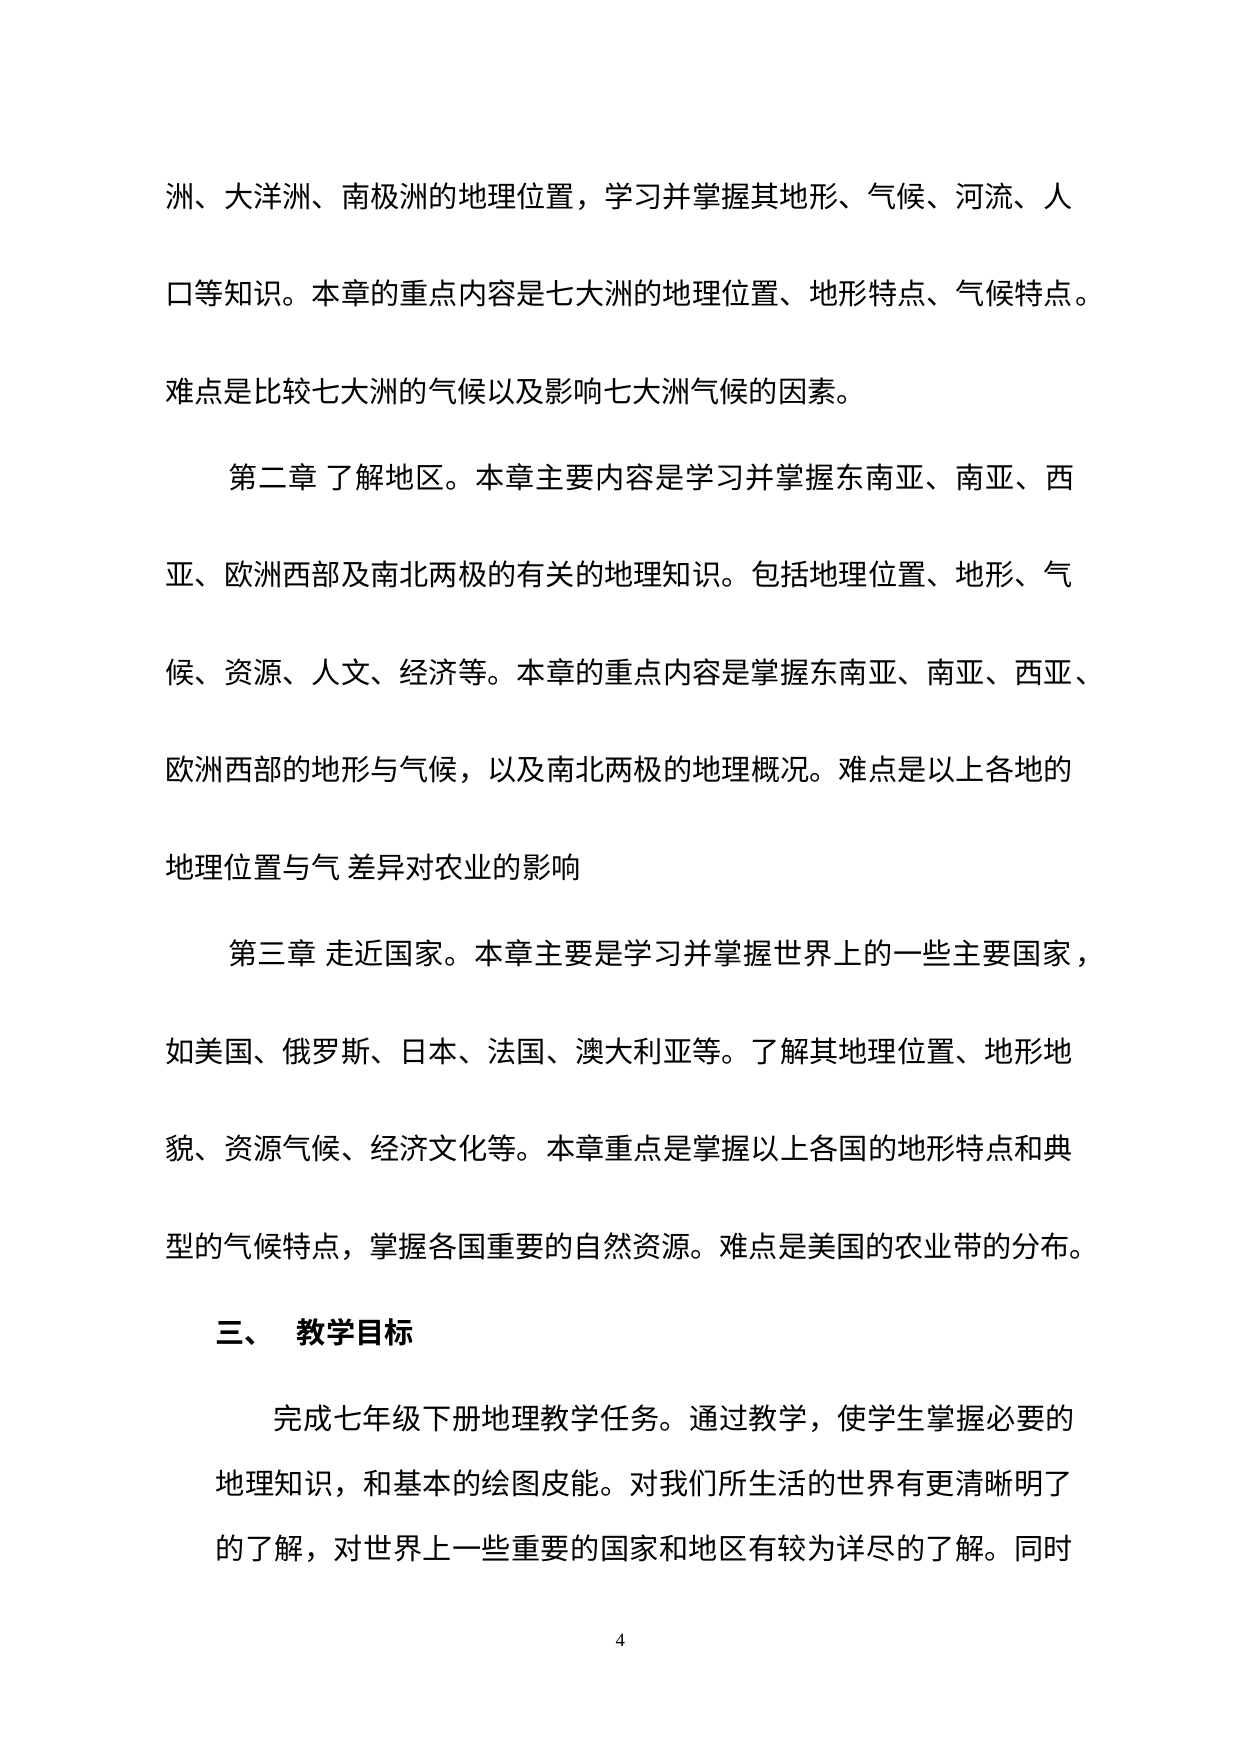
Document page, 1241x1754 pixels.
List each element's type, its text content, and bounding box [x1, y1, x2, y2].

list 教学目标 [215, 1298, 1075, 1363]
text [165, 162, 1075, 422]
text 第三章 走近国家。本章主要是学习并掌握世界上的一些主要国家，如美国、俄罗斯、日本、法国、澳大利亚等。了解其地理位置、地形地貌、资源气候、经济文化等。本章重点是掌握以上各国的地形特点和典型的气候特点，掌握各国重要的自然资源。难点是美国的农业带的分布。 [165, 919, 1075, 1277]
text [215, 1384, 1075, 1579]
text 第二章 了解地区。本章主要内容是学习并掌握东南亚、南亚、西亚、欧洲西部及南北两极的有关的地理知识。包括地理位置、地形、气候、资源、人文、经济等。本章的重点内容是掌握东南亚、南亚、西亚、欧洲西部的地形与气候，以及南北两极的地理概况。难点是以上各地的地理位置与气 差异对农业的影响 [165, 443, 1075, 898]
